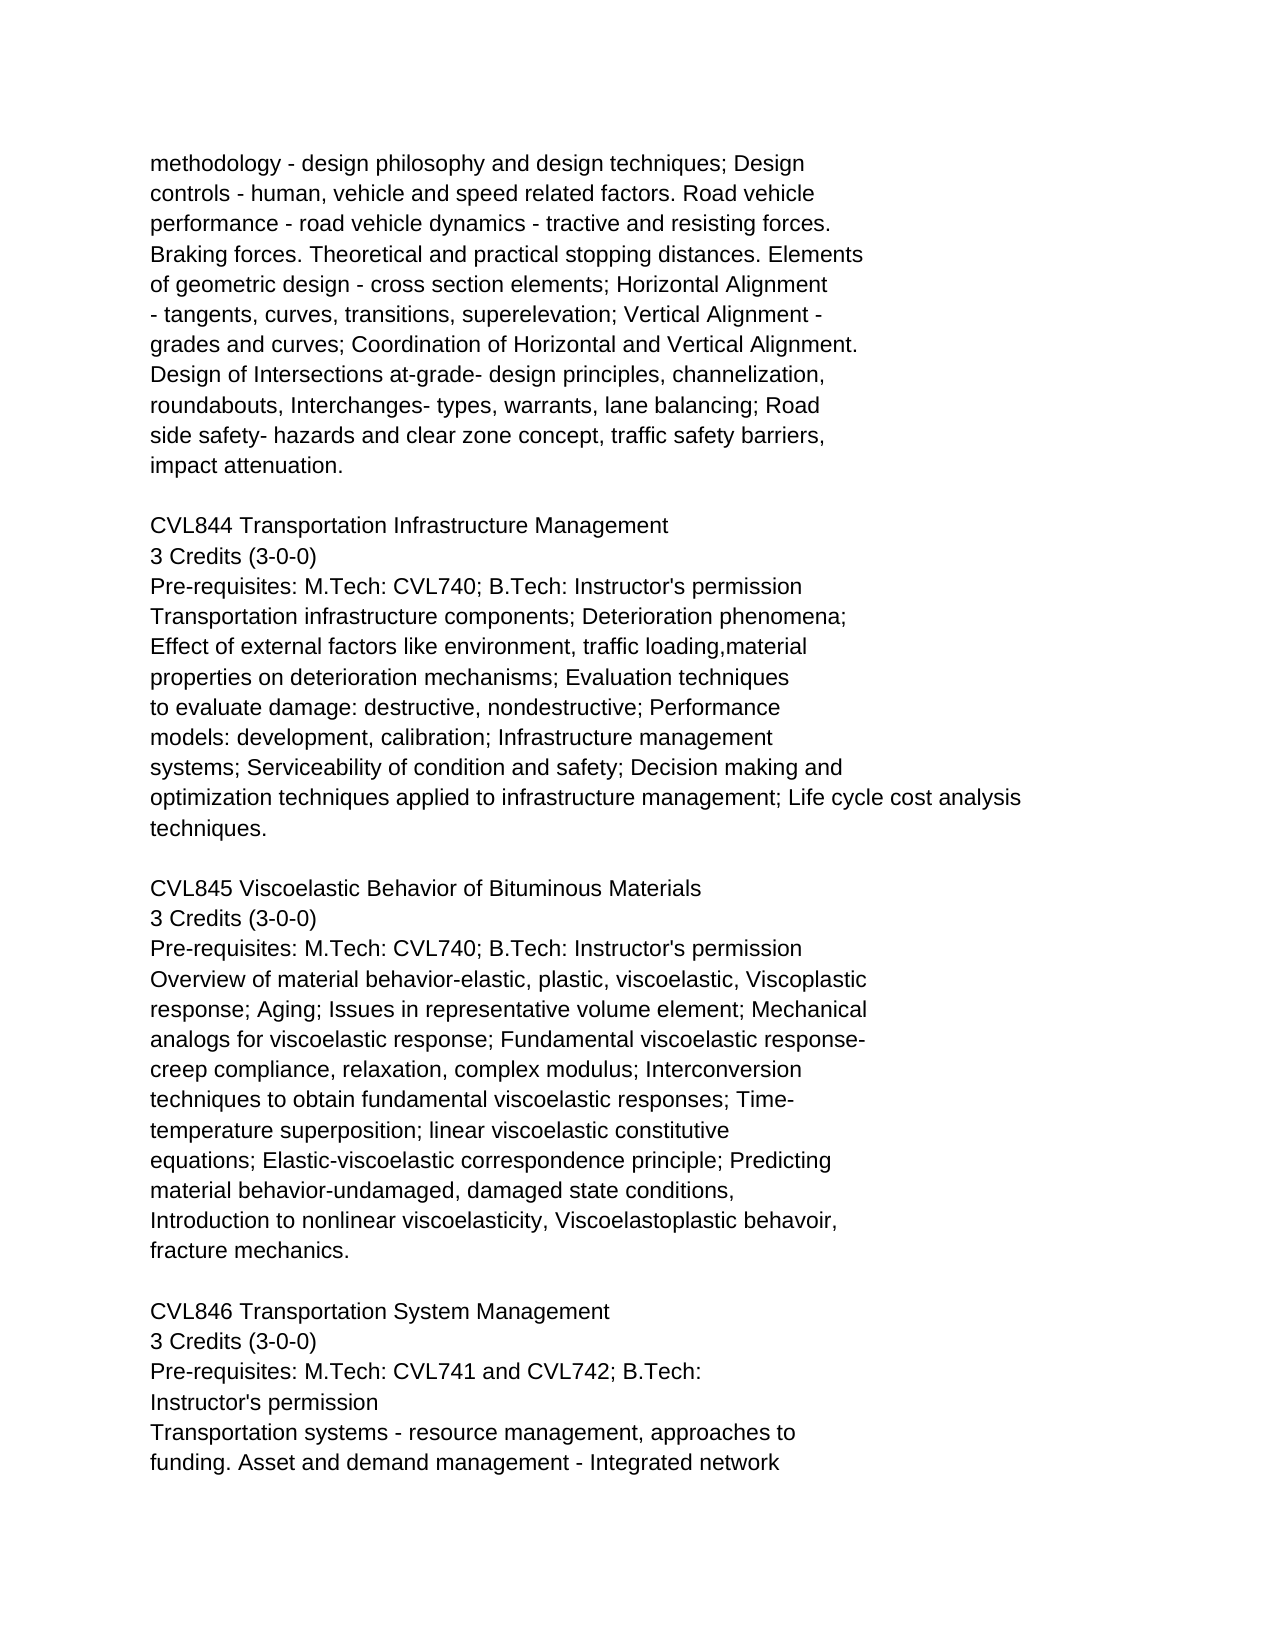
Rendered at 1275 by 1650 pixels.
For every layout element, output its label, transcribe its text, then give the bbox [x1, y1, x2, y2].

text Effect of external factors like environment, traffic loading,material [150, 633, 1125, 660]
text Introduction to nonlinear viscoelasticity, Viscoelastoplastic behavoir, [150, 1207, 1125, 1234]
text grades and curves; Coordination of Horizontal and Vertical Alignment. [150, 331, 1125, 358]
text fracture mechanics. [150, 1237, 1125, 1264]
text CVL846 Transportation System Management [150, 1298, 1125, 1324]
text Instructor's permission [150, 1388, 1125, 1415]
text of geometric design - cross section elements; Horizontal Alignment [150, 271, 1125, 297]
text Braking forces. Theoretical and practical stopping distances. Elements [150, 241, 1125, 267]
text Pre-requisites: M.Tech: CVL740; B.Tech: Instructor's permission [150, 573, 1125, 599]
text optimization techniques applied to infrastructure management; Life cycle cost analysis techniques. [150, 784, 1125, 841]
text 3 Credits (3-0-0) [150, 1328, 1125, 1354]
text systems; Serviceability of condition and safety; Decision making and [150, 754, 1125, 781]
text models: development, calibration; Infrastructure management [150, 724, 1125, 750]
text response; Aging; Issues in representative volume element; Mechanical [150, 996, 1125, 1022]
text CVL845 Viscoelastic Behavior of Bituminous Materials [150, 875, 1125, 901]
text techniques to obtain fundamental viscoelastic responses; Time- [150, 1086, 1125, 1113]
text controls - human, vehicle and speed related factors. Road vehicle [150, 180, 1125, 207]
text performance - road vehicle dynamics - tractive and resisting forces. [150, 210, 1125, 237]
text Pre-requisites: M.Tech: CVL740; B.Tech: Instructor's permission [150, 935, 1125, 962]
text material behavior-undamaged, damaged state conditions, [150, 1177, 1125, 1203]
text Transportation systems - resource management, approaches to [150, 1419, 1125, 1445]
text to evaluate damage: destructive, nondestructive; Performance [150, 694, 1125, 720]
text funding. Asset and demand management - Integrated network [150, 1449, 1125, 1475]
text methodology - design philosophy and design techniques; Design [150, 150, 1125, 176]
text equations; Elastic-viscoelastic correspondence principle; Predicting [150, 1147, 1125, 1173]
text 3 Credits (3-0-0) [150, 543, 1125, 569]
text creep compliance, relaxation, complex modulus; Interconversion [150, 1056, 1125, 1083]
text Design of Intersections at-grade- design principles, channelization, [150, 361, 1125, 388]
text Pre-requisites: M.Tech: CVL741 and CVL742; B.Tech: [150, 1358, 1125, 1385]
text 3 Credits (3-0-0) [150, 905, 1125, 932]
text Transportation infrastructure components; Deterioration phenomena; [150, 603, 1125, 629]
text temperature superposition; linear viscoelastic constitutive [150, 1117, 1125, 1143]
text impact attenuation. [150, 452, 1125, 478]
text CVL844 Transportation Infrastructure Management [150, 512, 1125, 539]
text - tangents, curves, transitions, superelevation; Vertical Alignment - [150, 301, 1125, 327]
text roundabouts, Interchanges- types, warrants, lane balancing; Road [150, 392, 1125, 418]
text side safety- hazards and clear zone concept, traffic safety barriers, [150, 422, 1125, 448]
text properties on deterioration mechanisms; Evaluation techniques [150, 663, 1125, 690]
text Overview of material behavior-elastic, plastic, viscoelastic, Viscoplastic [150, 966, 1125, 992]
text analogs for viscoelastic response; Fundamental viscoelastic response- [150, 1026, 1125, 1052]
